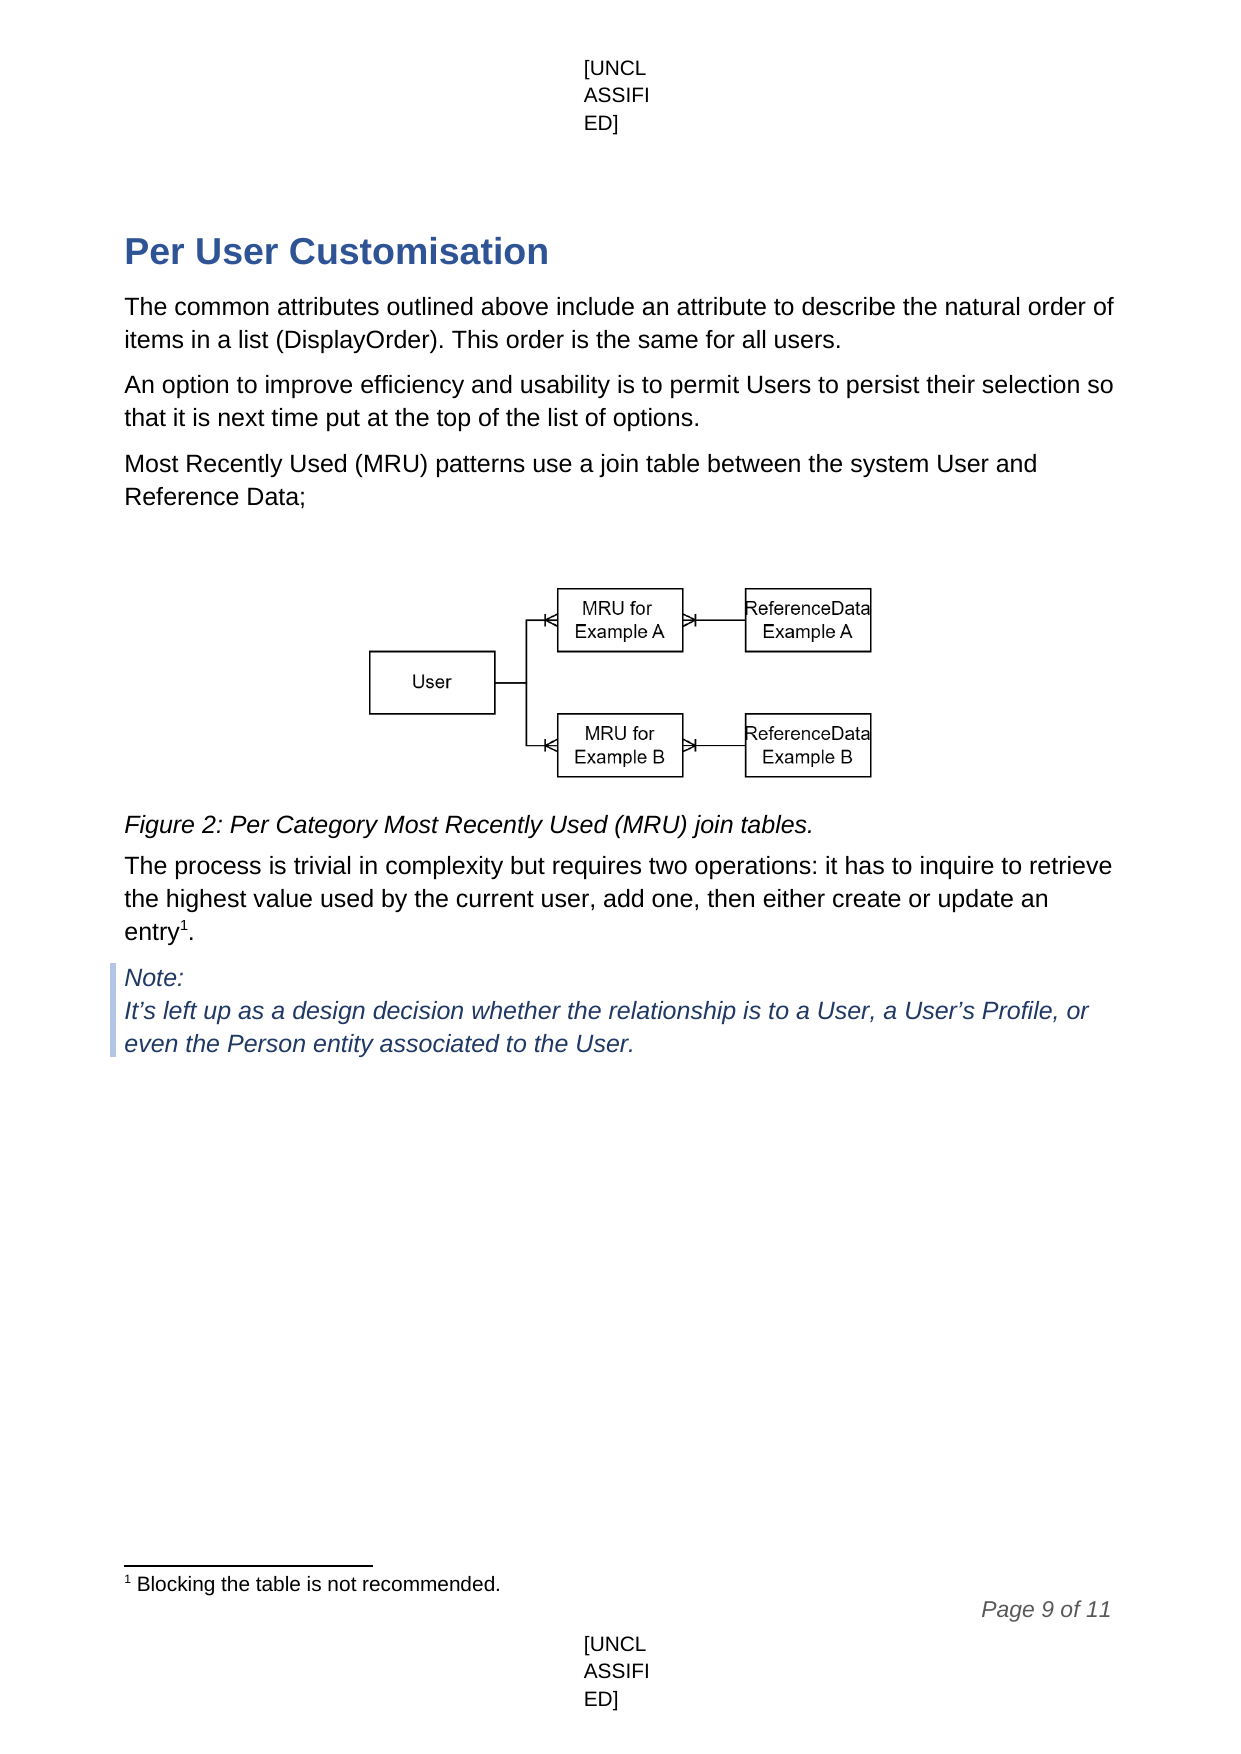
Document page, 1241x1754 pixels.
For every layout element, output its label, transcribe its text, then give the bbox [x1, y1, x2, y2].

text The common attributes outlined above include an attribute to describe the natural order of items in a list (DisplayOrder). This order is the same for all users. [124, 292, 1116, 353]
picture [353, 572, 887, 793]
text Note: It’s left up as a design decision whether the relationship is to a User, a User’s Profile, or even the Person entity associated to the User. [116, 963, 1116, 1057]
text Most Recently Used (MRU) patterns use a join table between the system User and Reference Data; [124, 449, 1116, 510]
text The process is trivial in complexity but requires two operations: it has to inquire to retrieve the highest value used by the current user, add one, then either create or update an entry. [124, 851, 1116, 946]
subtitle Per User Customisation [124, 229, 1116, 273]
text An option to improve efficiency and usability is to permit Users to persist their selection so that it is next time put at the top of the list of options. [124, 370, 1116, 432]
